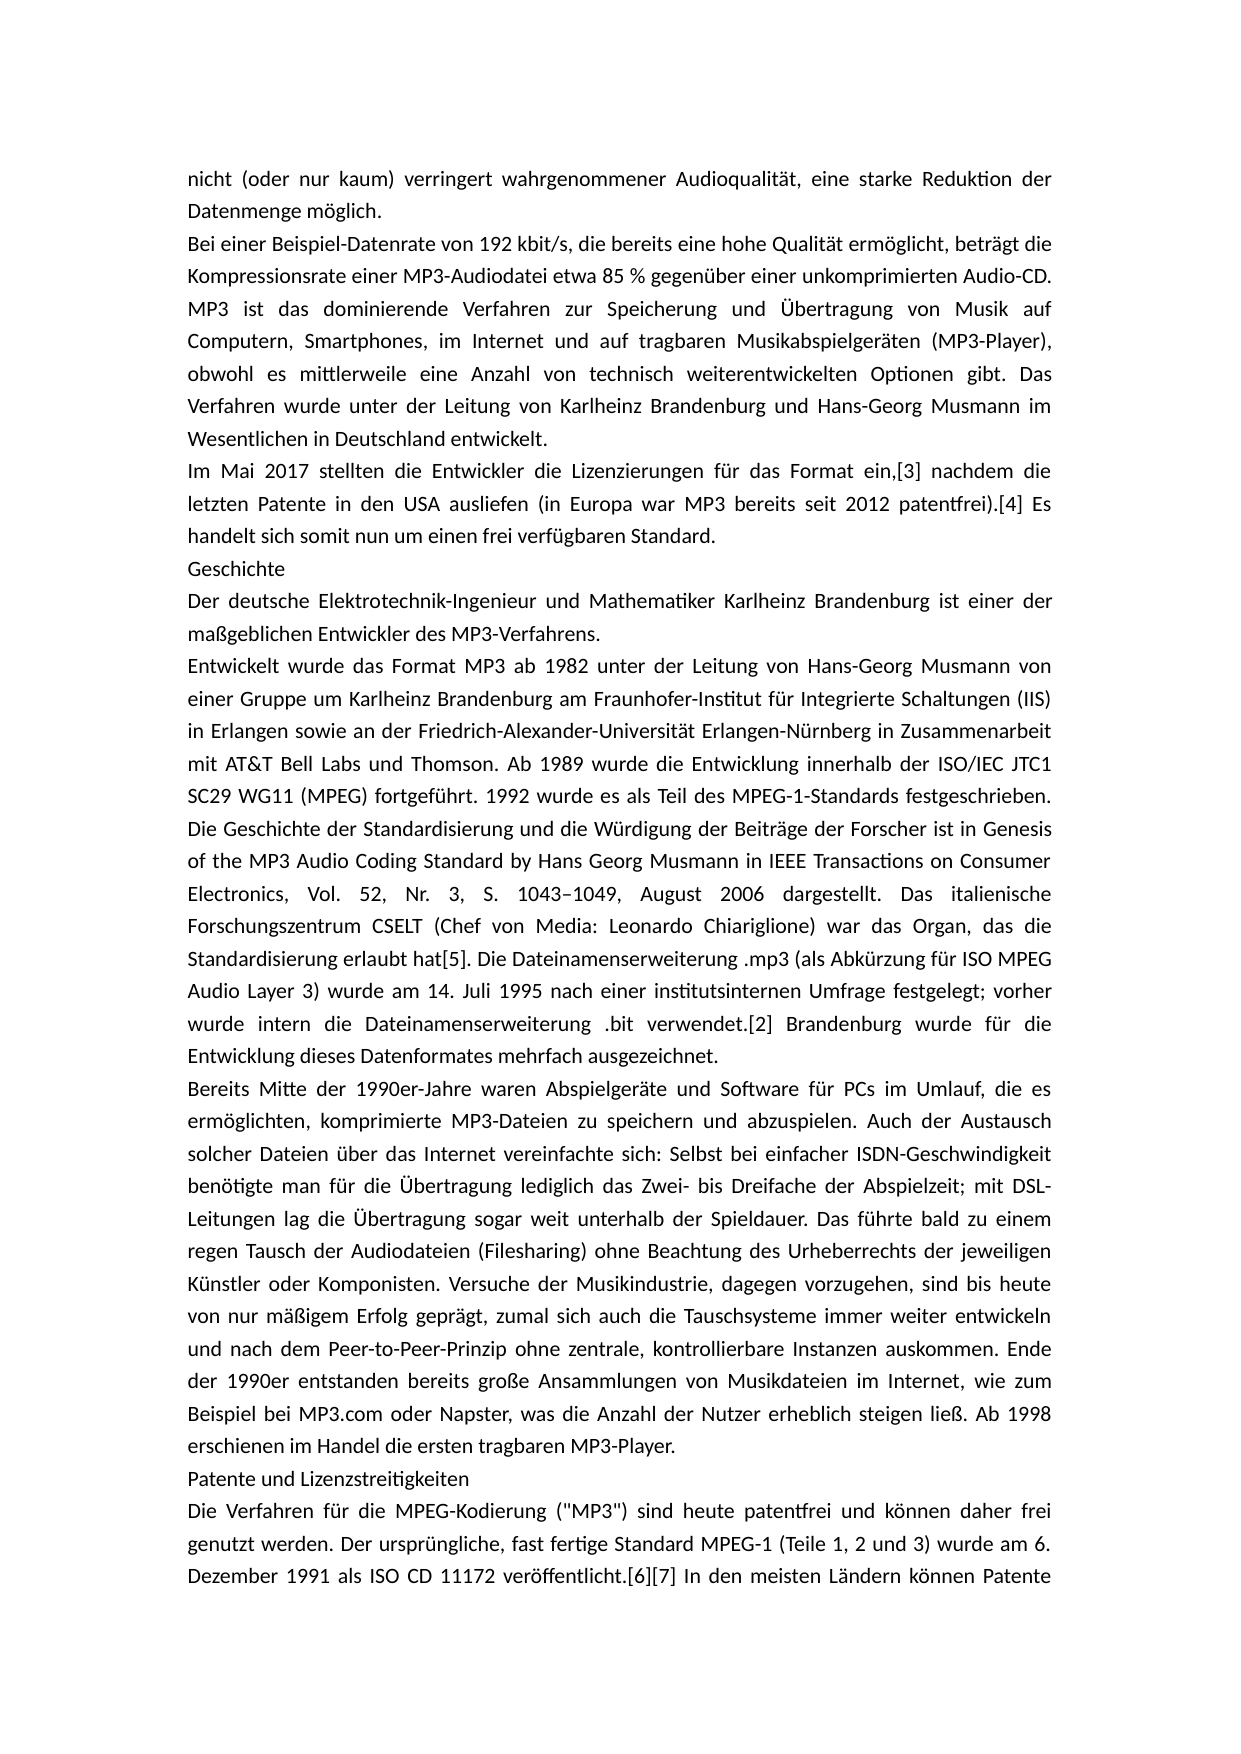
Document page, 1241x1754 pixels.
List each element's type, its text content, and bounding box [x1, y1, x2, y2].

text Patente und Lizenzstreitigkeiten [187, 1462, 1053, 1494]
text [187, 162, 1053, 227]
text Bei einer Beispiel-Datenrate von 192 kbit/s, die bereits eine hohe Qualität ermöglicht, beträgt die Kompressionsrate einer MP3-Audiodatei etwa 85 % gegenüber einer unkomprimierten Audio-CD. MP3 ist das dominierende Verfahren zur Speicherung und Übertragung von Musik auf Computern, Smartphones, im Internet und auf tragbaren Musikabspielgeräten (MP3-Player), obwohl es mittlerweile eine Anzahl von technisch weiterentwickelten Optionen gibt. Das Verfahren wurde unter der Leitung von Karlheinz Brandenburg und Hans-Georg Musmann im Wesentlichen in Deutschland entwickelt. [187, 227, 1053, 454]
text Der deutsche Elektro­technik-​Inge­nieur und Mathe­matiker Karlheinz Brandenburg ist einer der maßgeb­lichen Ent­wickler des MP3-Ver­fahrens. [187, 584, 1053, 649]
text Geschichte [187, 552, 1053, 584]
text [187, 1494, 1053, 1592]
text Entwickelt wurde das Format MP3 ab 1982 unter der Leitung von Hans-Georg Musmann von einer Gruppe um Karlheinz Brandenburg am Fraunhofer-Institut für Integrierte Schaltungen (IIS) in Erlangen sowie an der Friedrich-Alexander-Universität Erlangen-Nürnberg in Zusammenarbeit mit AT&T Bell Labs und Thomson. Ab 1989 wurde die Entwicklung innerhalb der ISO/IEC JTC1 SC29 WG11 (MPEG) fortgeführt. 1992 wurde es als Teil des MPEG-1-Standards festgeschrieben. Die Geschichte der Standardisierung und die Würdigung der Beiträge der Forscher ist in Genesis of the MP3 Audio Coding Standard by Hans Georg Musmann in IEEE Transactions on Consumer Electronics, Vol. 52, Nr. 3, S. 1043–1049, August 2006 dargestellt. Das italienische Forschungszentrum CSELT (Chef von Media: Leonardo Chiariglione) war das Organ, das die Standardisierung erlaubt hat[5]. Die Dateinamenserweiterung .mp3 (als Abkürzung für ISO MPEG Audio Layer 3) wurde am 14. Juli 1995 nach einer institutsinternen Umfrage festgelegt; vorher wurde intern die Dateinamenserweiterung .bit verwendet.[2] Brandenburg wurde für die Entwicklung dieses Datenformates mehrfach ausgezeichnet. [187, 649, 1053, 1072]
text Im Mai 2017 stellten die Entwickler die Lizenzierungen für das Format ein,[3] nachdem die letzten Patente in den USA ausliefen (in Europa war MP3 bereits seit 2012 patentfrei).[4] Es handelt sich somit nun um einen frei verfügbaren Standard. [187, 454, 1053, 552]
text Bereits Mitte der 1990er-Jahre waren Abspielgeräte und Software für PCs im Umlauf, die es ermöglichten, komprimierte MP3-Dateien zu speichern und abzuspielen. Auch der Austausch solcher Dateien über das Internet vereinfachte sich: Selbst bei einfacher ISDN-Geschwindigkeit benötigte man für die Übertragung lediglich das Zwei- bis Dreifache der Abspielzeit; mit DSL-Leitungen lag die Übertragung sogar weit unterhalb der Spieldauer. Das führte bald zu einem regen Tausch der Audiodateien (Filesharing) ohne Beachtung des Urheberrechts der jeweiligen Künstler oder Komponisten. Versuche der Musikindustrie, dagegen vorzugehen, sind bis heute von nur mäßigem Erfolg geprägt, zumal sich auch die Tauschsysteme immer weiter entwickeln und nach dem Peer-to-Peer-Prinzip ohne zentrale, kontrollierbare Instanzen auskommen. Ende der 1990er entstanden bereits große Ansammlungen von Musikdateien im Internet, wie zum Beispiel bei MP3.com oder Napster, was die Anzahl der Nutzer erheblich steigen ließ. Ab 1998 erschienen im Handel die ersten tragbaren MP3-Player. [187, 1072, 1053, 1462]
